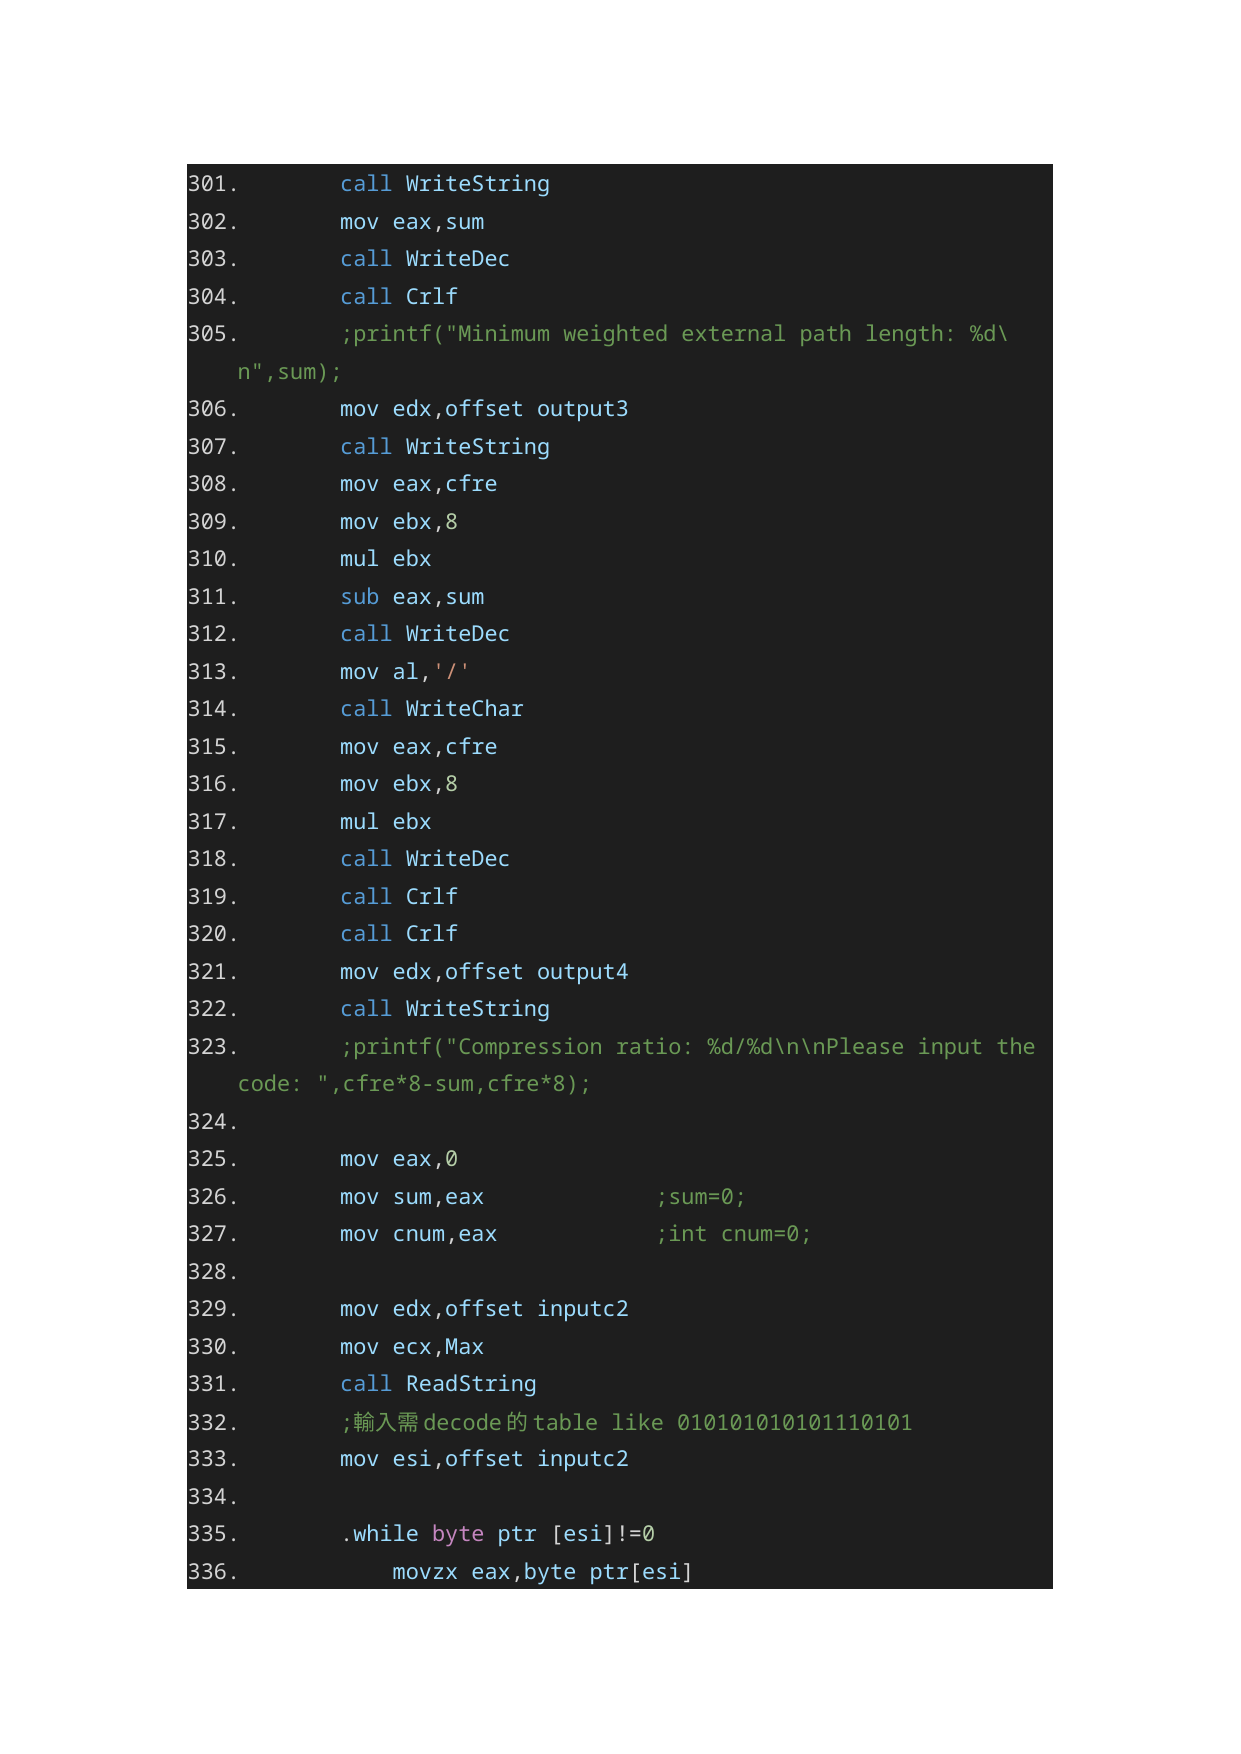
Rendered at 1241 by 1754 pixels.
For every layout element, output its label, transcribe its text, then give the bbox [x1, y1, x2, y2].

list mov ebx,8 [187, 764, 1053, 802]
list call WriteDec [187, 614, 1053, 652]
list mov eax,0 [187, 1139, 1053, 1177]
list mov eax,sum [187, 202, 1053, 239]
list mov esi,offset inputc2 [187, 1439, 1053, 1477]
list mul ebx [187, 539, 1053, 577]
list mov eax,cfre [187, 464, 1053, 502]
list mul ebx [187, 802, 1053, 839]
list .while byte ptr [esi]!=0 [187, 1514, 1053, 1552]
list ;printf("Minimum weighted external path length: %d\n",sum); [187, 314, 1053, 389]
list movzx eax,byte ptr[esi] [187, 1552, 1053, 1589]
list call WriteDec [187, 239, 1053, 277]
list call Crlf [187, 277, 1053, 314]
list call WriteString [187, 989, 1053, 1027]
list mov al,'/' [187, 652, 1053, 689]
list call WriteChar [187, 689, 1053, 727]
list mov cnum,eax ;int cnum=0; [187, 1214, 1053, 1252]
list call Crlf [187, 877, 1053, 914]
list ;輸入需decode的table like 010101010101110101 [187, 1402, 1053, 1439]
list sub eax,sum [187, 577, 1053, 614]
list call WriteString [187, 427, 1053, 464]
list mov edx,offset inputc2 [187, 1289, 1053, 1327]
list call Crlf [187, 914, 1053, 952]
list call ReadString [187, 1364, 1053, 1402]
list mov sum,eax ;sum=0; [187, 1177, 1053, 1214]
list mov edx,offset output3 [187, 389, 1053, 427]
list mov ecx,Max [187, 1327, 1053, 1364]
list call WriteDec [187, 839, 1053, 877]
list call WriteString [187, 164, 1053, 202]
list mov eax,cfre [187, 727, 1053, 764]
list ;printf("Compression ratio: %d/%d\n\nPlease input the code: ",cfre*8-sum,cfre*8); [187, 1027, 1053, 1102]
list mov edx,offset output4 [187, 952, 1053, 989]
list mov ebx,8 [187, 502, 1053, 539]
